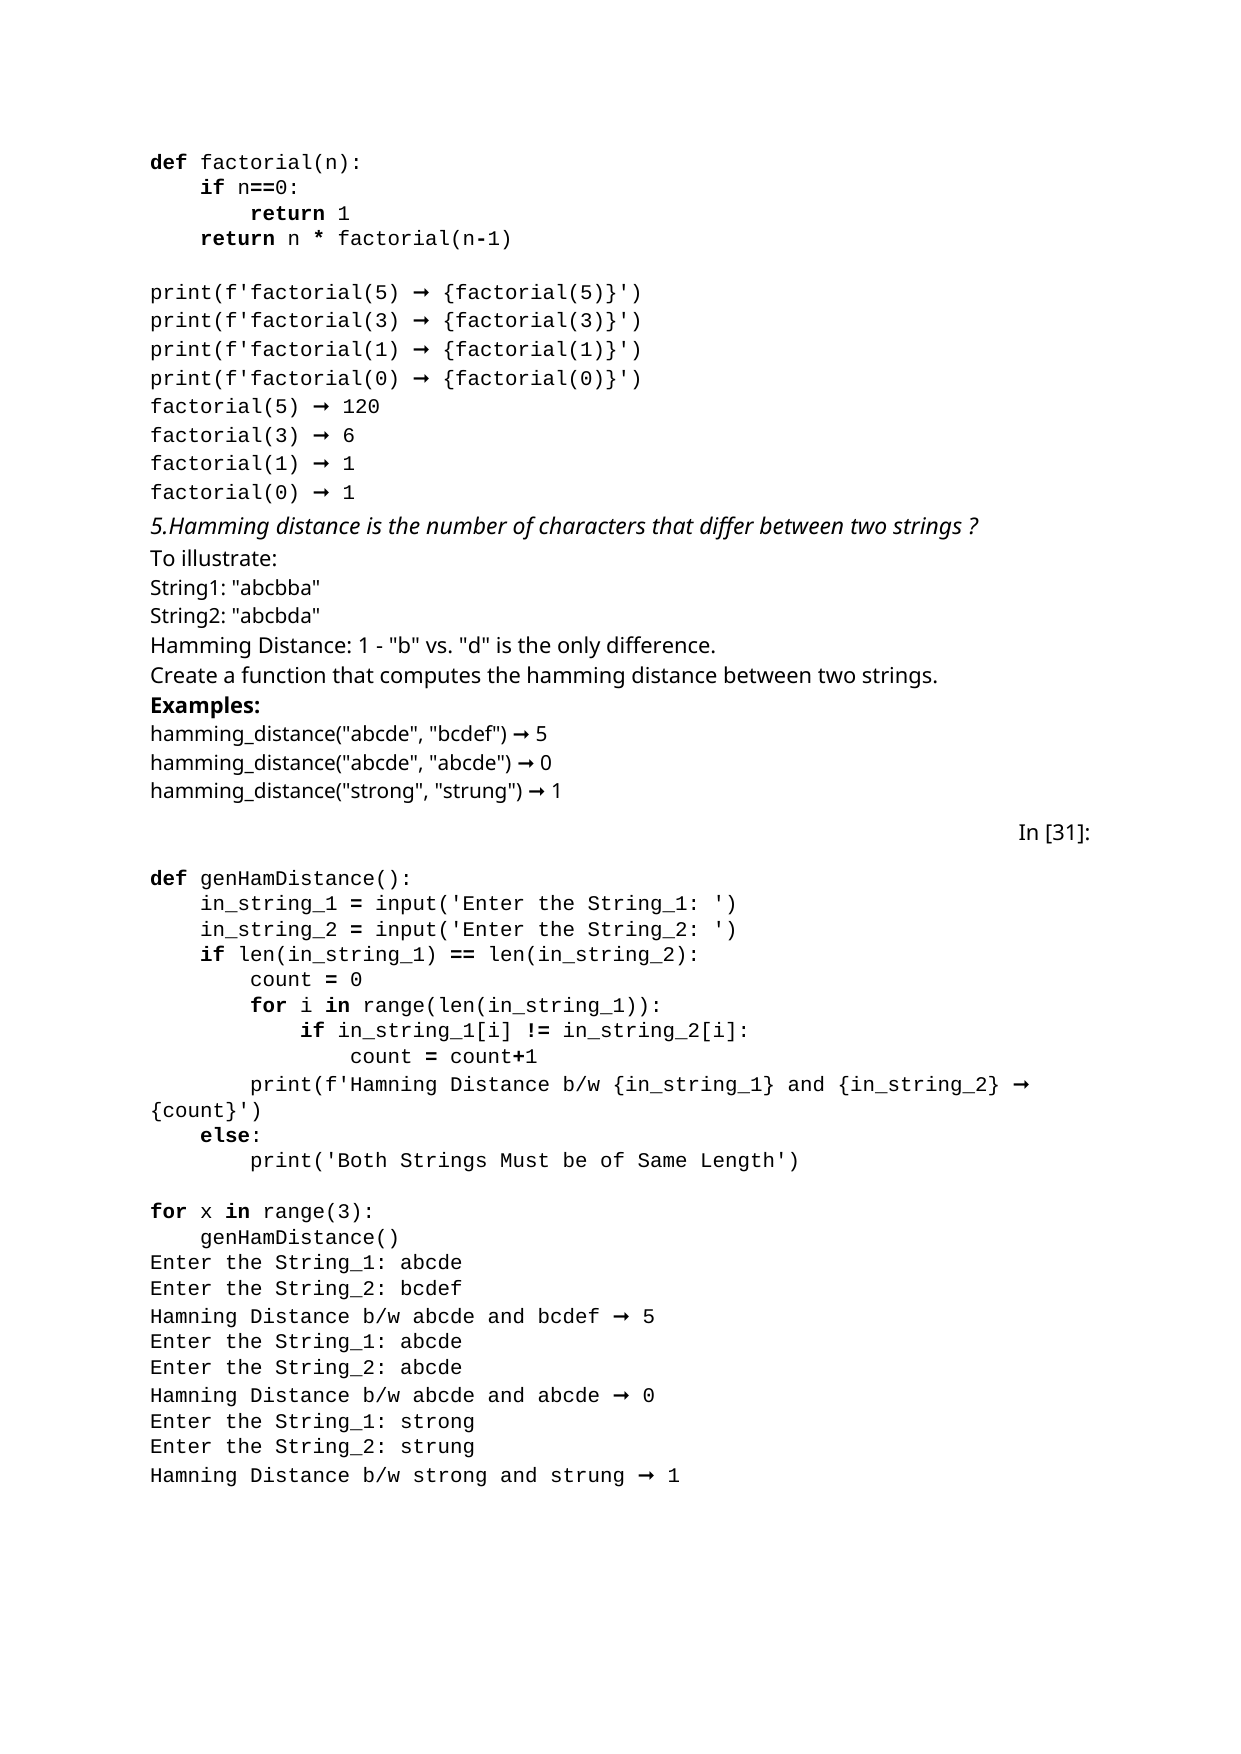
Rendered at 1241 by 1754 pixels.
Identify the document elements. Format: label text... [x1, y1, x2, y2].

text Hamning Distance b/w strong and strung ➞ 1 [150, 1460, 1090, 1488]
text for i in range(len(in_string_1)): [150, 993, 1090, 1018]
text factorial(0) ➞ 1 [150, 477, 1090, 505]
text print(f'factorial(5) ➞ {factorial(5)}') [150, 277, 1090, 306]
text return 1 [150, 201, 1090, 226]
text Enter the String_1: strong [150, 1409, 1090, 1434]
text Enter the String_2: strung [150, 1434, 1090, 1460]
text def factorial(n): [150, 150, 1090, 175]
text factorial(5) ➞ 120 [150, 391, 1090, 420]
text if n==0: [150, 175, 1090, 201]
text in_string_1 = input('Enter the String_1: ') [150, 891, 1090, 917]
text factorial(1) ➞ 1 [150, 448, 1090, 477]
text Enter the String_2: bcdef [150, 1276, 1090, 1301]
text if len(in_string_1) == len(in_string_2): [150, 942, 1090, 968]
text print(f'factorial(3) ➞ {factorial(3)}') [150, 306, 1090, 334]
text Enter the String_2: abcde [150, 1355, 1090, 1381]
text genHamDistance() [150, 1225, 1090, 1250]
text Hamning Distance b/w abcde and bcdef ➞ 5 [150, 1301, 1090, 1330]
text for x in range(3): [150, 1199, 1090, 1225]
text Enter the String_1: abcde [150, 1330, 1090, 1355]
text factorial(3) ➞ 6 [150, 420, 1090, 448]
subtitle 5.Hamming distance is the number of characters that differ between two strings ? [150, 509, 1090, 541]
text print('Both Strings Must be of Same Length') [150, 1149, 1090, 1174]
text print(f'factorial(1) ➞ {factorial(1)}') [150, 334, 1090, 363]
text count = 0 [150, 968, 1090, 993]
text In [31]: [150, 817, 1090, 847]
text To illustrate: String1: "abcbba" String2: "abcbda" Hamming Distance: 1 - "b" vs. "d" is the only difference. Create a function that computes the hamming distance between two strings. Examples: hamming_distance("abcde", "bcdef") ➞ 5 hamming_distance("abcde", "abcde") ➞ 0 hamming_distance("strong", "strung") ➞ 1 [150, 543, 1090, 805]
text Hamning Distance b/w abcde and abcde ➞ 0 [150, 1381, 1090, 1409]
text def genHamDistance(): [150, 866, 1090, 891]
text in_string_2 = input('Enter the String_2: ') [150, 917, 1090, 942]
text if in_string_1[i] != in_string_2[i]: [150, 1018, 1090, 1044]
text print(f'Hamning Distance b/w {in_string_1} and {in_string_2} ➞ {count}') [150, 1069, 1090, 1123]
text return n * factorial(n-1) [150, 226, 1090, 252]
text Enter the String_1: abcde [150, 1250, 1090, 1276]
text else: [150, 1123, 1090, 1149]
text count = count+1 [150, 1044, 1090, 1069]
text print(f'factorial(0) ➞ {factorial(0)}') [150, 363, 1090, 391]
